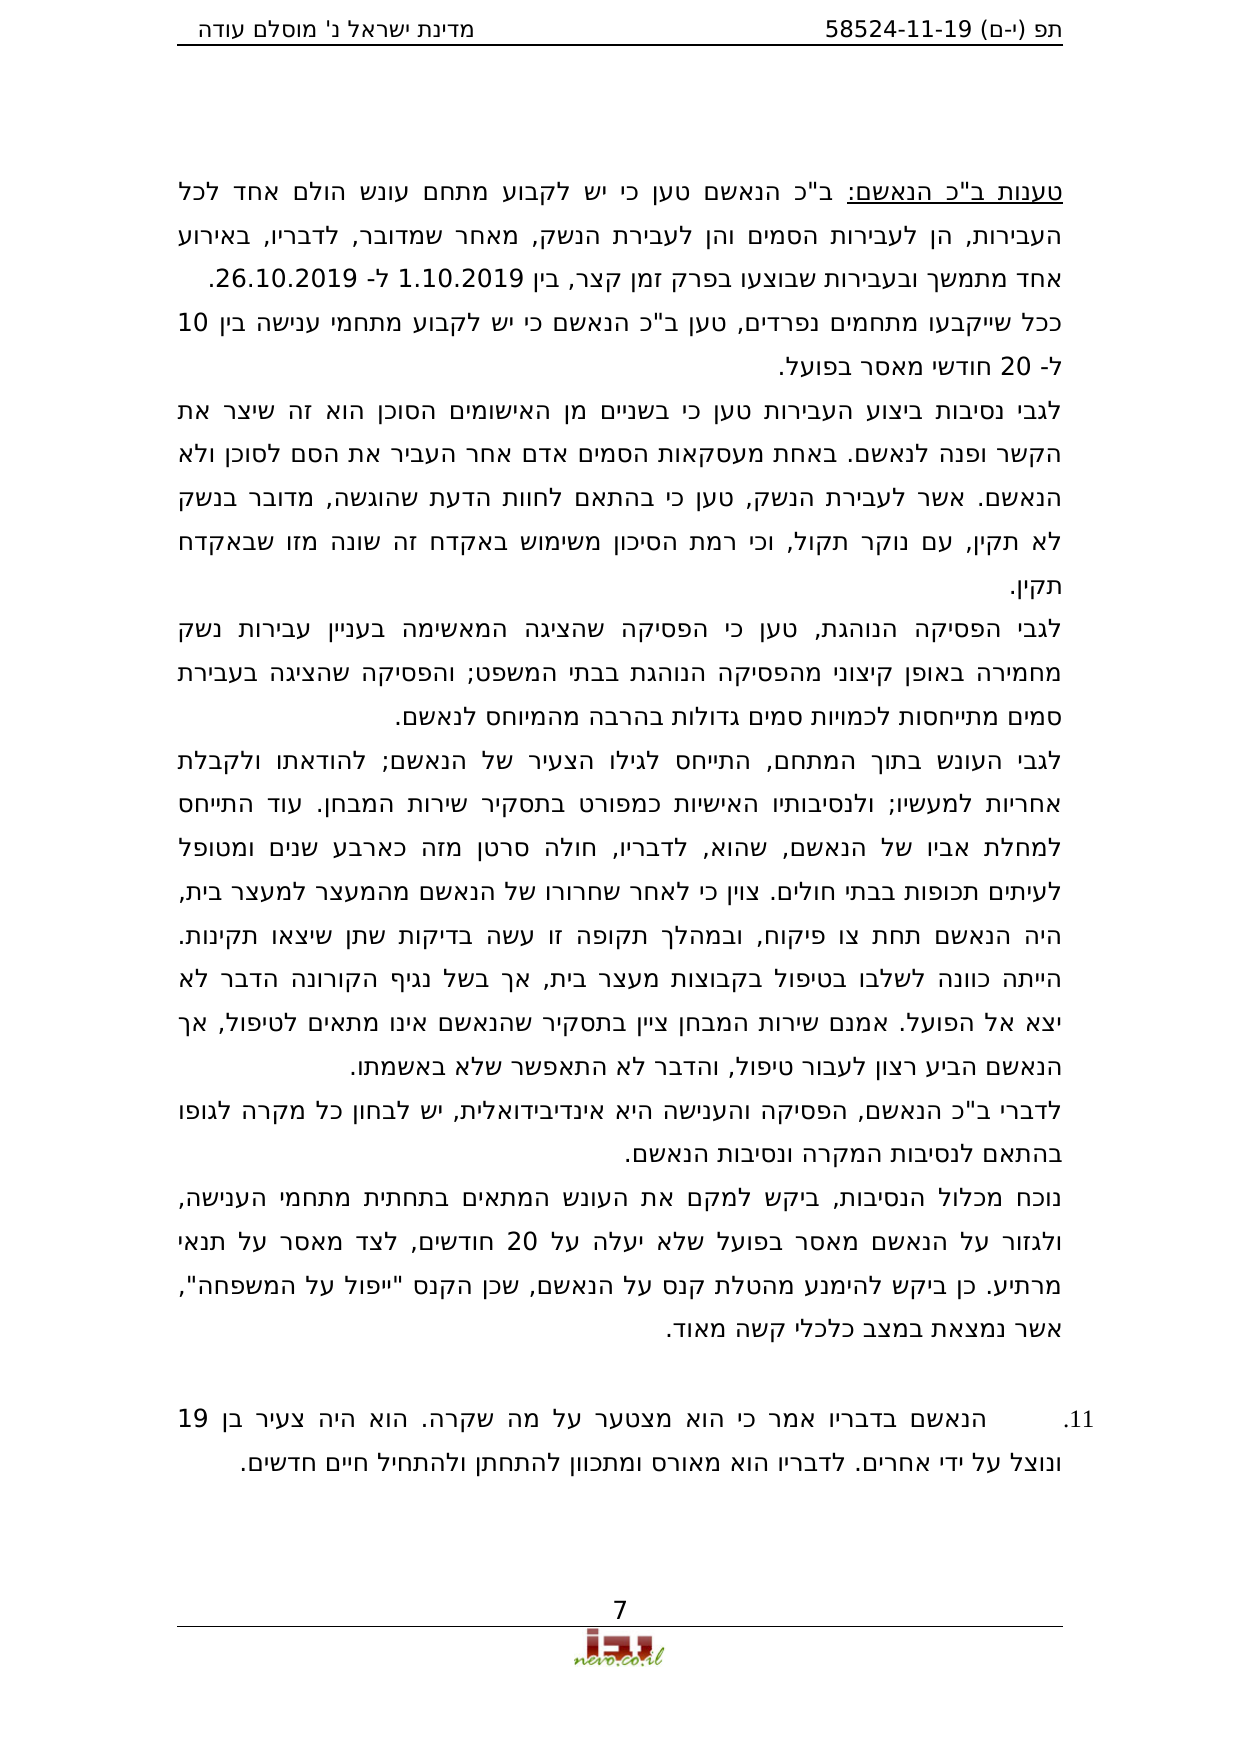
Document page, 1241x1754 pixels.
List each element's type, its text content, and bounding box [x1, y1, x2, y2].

text לדברי ב"כ הנאשם, הפסיקה והענישה היא אינדיבידואלית, יש לבחון כל מקרה לגופו בהתאם לנסיבות המקרה ונסיבות הנאשם. [177, 1096, 1063, 1169]
text לגבי העונש בתוך המתחם, התייחס לגילו הצעיר של הנאשם; להודאתו ולקבלת אחריות למעשיו; ולנסיבותיו האישיות כמפורט בתסקיר שירות המבחן. עוד התייחס למחלת אביו של הנאשם, שהוא, לדבריו, חולה סרטן מזה כארבע שנים ומטופל לעיתים תכופות בבתי חולים. צוין כי לאחר שחרורו של הנאשם מהמעצר למעצר בית, היה הנאשם תחת צו פיקוח, ובמהלך תקופה זו עשה בדיקות שתן שיצאו תקינות. הייתה כוונה לשלבו בטיפול בקבוצות מעצר בית, אך בשל נגיף הקורונה הדבר לא יצא אל הפועל. אמנם שירות המבחן ציין בתסקיר שהנאשם אינו מתאים לטיפול, אך הנאשם הביע רצון לעבור טיפול, והדבר לא התאפשר שלא באשמתו. [177, 746, 1063, 1081]
text ככל שייקבעו מתחמים נפרדים, טען ב"כ הנאשם כי יש לקבוע מתחמי ענישה בין 10 ל- 20 חודשי מאסר בפועל. [177, 308, 1063, 381]
text לגבי הפסיקה הנוהגת, טען כי הפסיקה שהציגה המאשימה בעניין עבירות נשק מחמירה באופן קיצוני מהפסיקה הנוהגת בבתי המשפט; והפסיקה שהציגה בעבירת סמים מתייחסות לכמויות סמים גדולות בהרבה מהמיוחס לנאשם. [177, 615, 1063, 731]
picture [574, 1628, 666, 1667]
list הנאשם בדבריו אמר כי הוא מצטער על מה שקרה. הוא היה צעיר בן 19 ונוצל על ידי אחרים. לדבריו הוא מאורס ומתכוון להתחתן ולהתחיל חיים חדשים. [177, 1404, 1063, 1477]
text לגבי נסיבות ביצוע העבירות טען כי בשניים מן האישומים הסוכן הוא זה שיצר את הקשר ופנה לנאשם. באחת מעסקאות הסמים אדם אחר העביר את הסם לסוכן ולא הנאשם. אשר לעבירת הנשק, טען כי בהתאם לחוות הדעת שהוגשה, מדובר בנשק לא תקין, עם נוקר תקול, וכי רמת הסיכון משימוש באקדח זה שונה מזו שבאקדח תקין. [177, 396, 1063, 600]
text טענות ב"כ הנאשם: ב"כ הנאשם טען כי יש לקבוע מתחם עונש הולם אחד לכל העבירות, הן לעבירות הסמים והן לעבירת הנשק, מאחר שמדובר, לדבריו, באירוע אחד מתמשך ובעבירות שבוצעו בפרק זמן קצר, בין 1.10.2019 ל- 26.10.2019. [177, 177, 1063, 294]
text נוכח מכלול הנסיבות, ביקש למקם את העונש המתאים בתחתית מתחמי הענישה, ולגזור על הנאשם מאסר בפועל שלא יעלה על 20 חודשים, לצד מאסר על תנאי מרתיע. כן ביקש להימנע מהטלת קנס על הנאשם, שכן הקנס "ייפול על המשפחה", אשר נמצאת במצב כלכלי קשה מאוד. [177, 1183, 1063, 1344]
